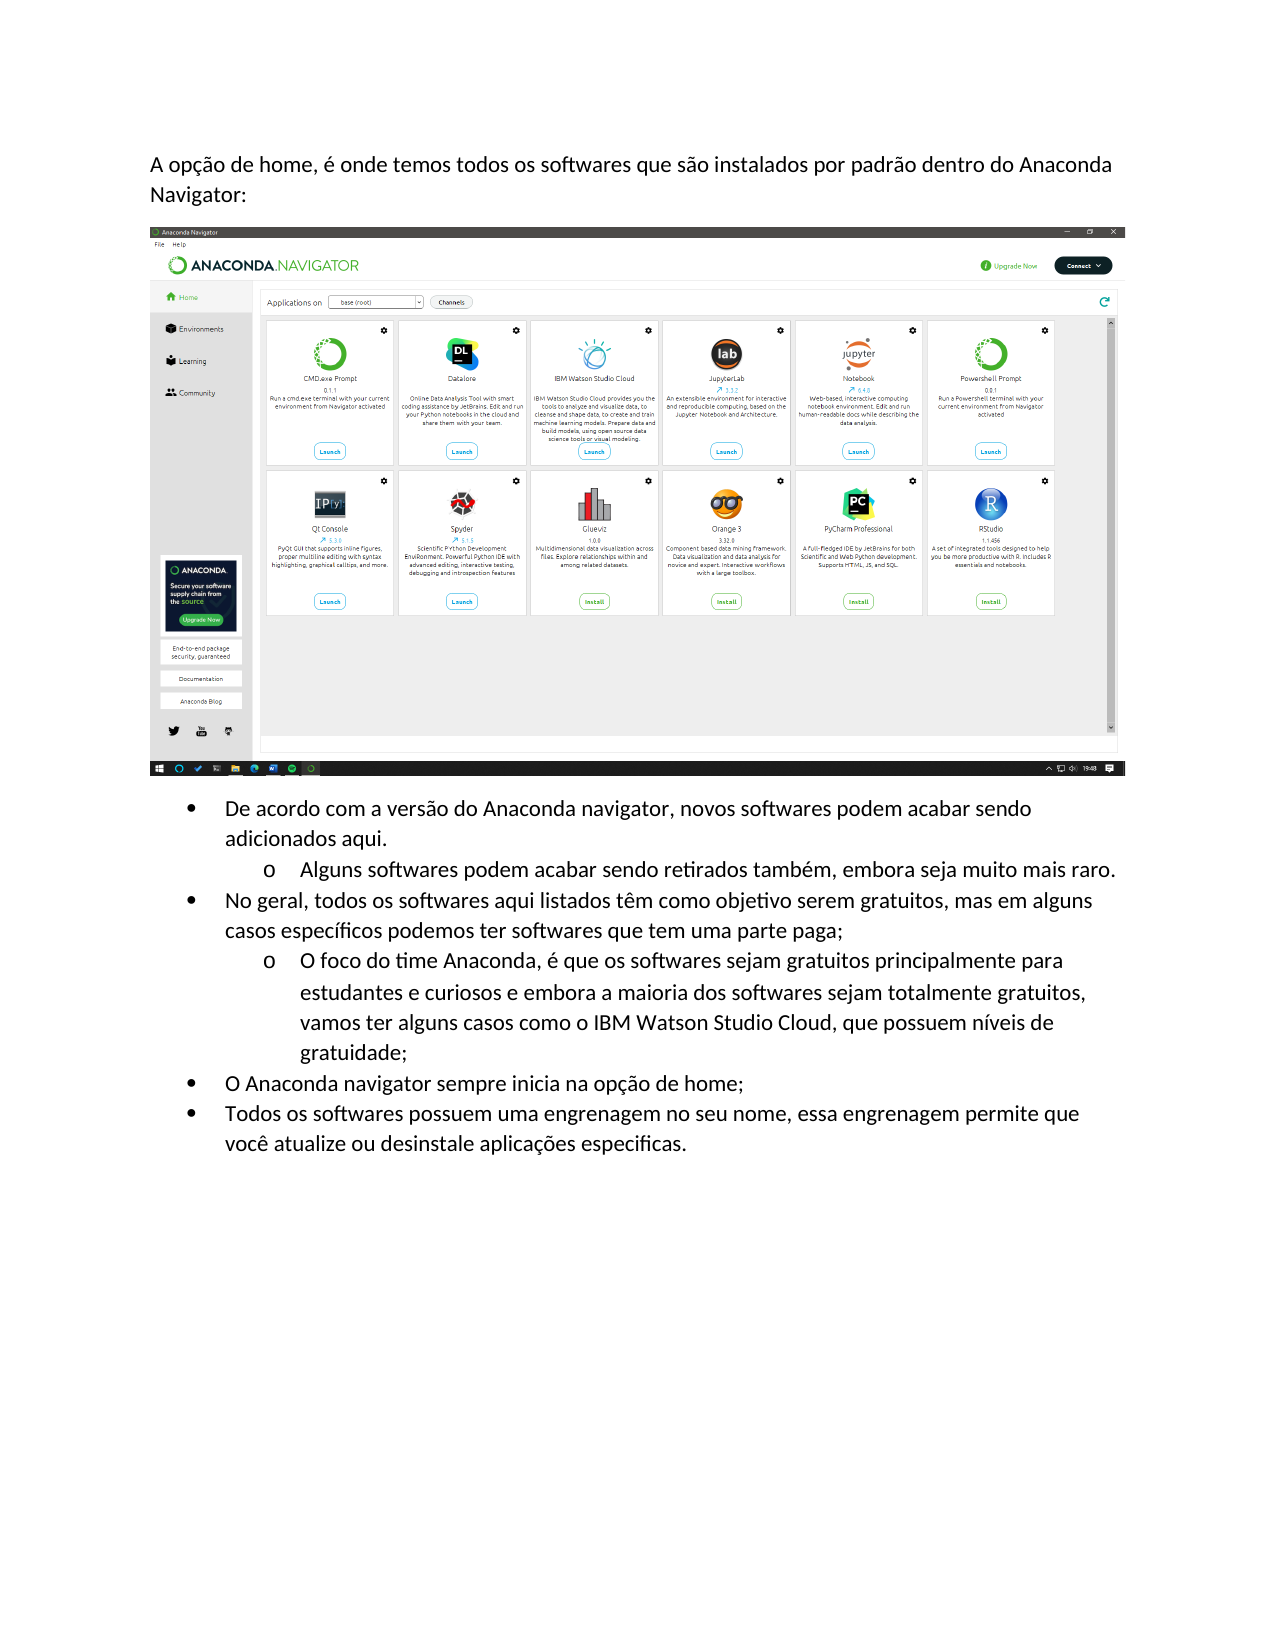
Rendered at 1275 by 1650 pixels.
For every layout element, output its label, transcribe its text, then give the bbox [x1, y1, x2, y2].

list O Anaconda navigator sempre inicia na opção de home; [187, 1069, 1125, 1097]
list Todos os softwares possuem uma engrenagem no seu nome, essa engrenagem permite que você atualize ou desinstale aplicações especificas. [187, 1099, 1125, 1157]
list Alguns softwares podem acabar sendo retirados também, embora seja muito mais raro. [262, 855, 1125, 884]
picture [150, 227, 1125, 776]
list O foco do time Anaconda, é que os softwares sejam gratuitos principalmente para estudantes e curiosos e embora a maioria dos softwares sejam totalmente gratuitos, vamos ter alguns casos como o IBM Watson Studio Cloud, que possuem níveis de gratuidade; [262, 947, 1125, 1066]
list No geral, todos os softwares aqui listados têm como objetivo serem gratuitos, mas em alguns casos específicos podemos ter softwares que tem uma parte paga; [187, 886, 1125, 944]
list De acordo com a versão do Anaconda navigator, novos softwares podem acabar sendo adicionados aqui. [187, 794, 1125, 853]
text A opção de home, é onde temos todos os softwares que são instalados por padrão dentro do Anaconda Navigator: [150, 150, 1125, 208]
